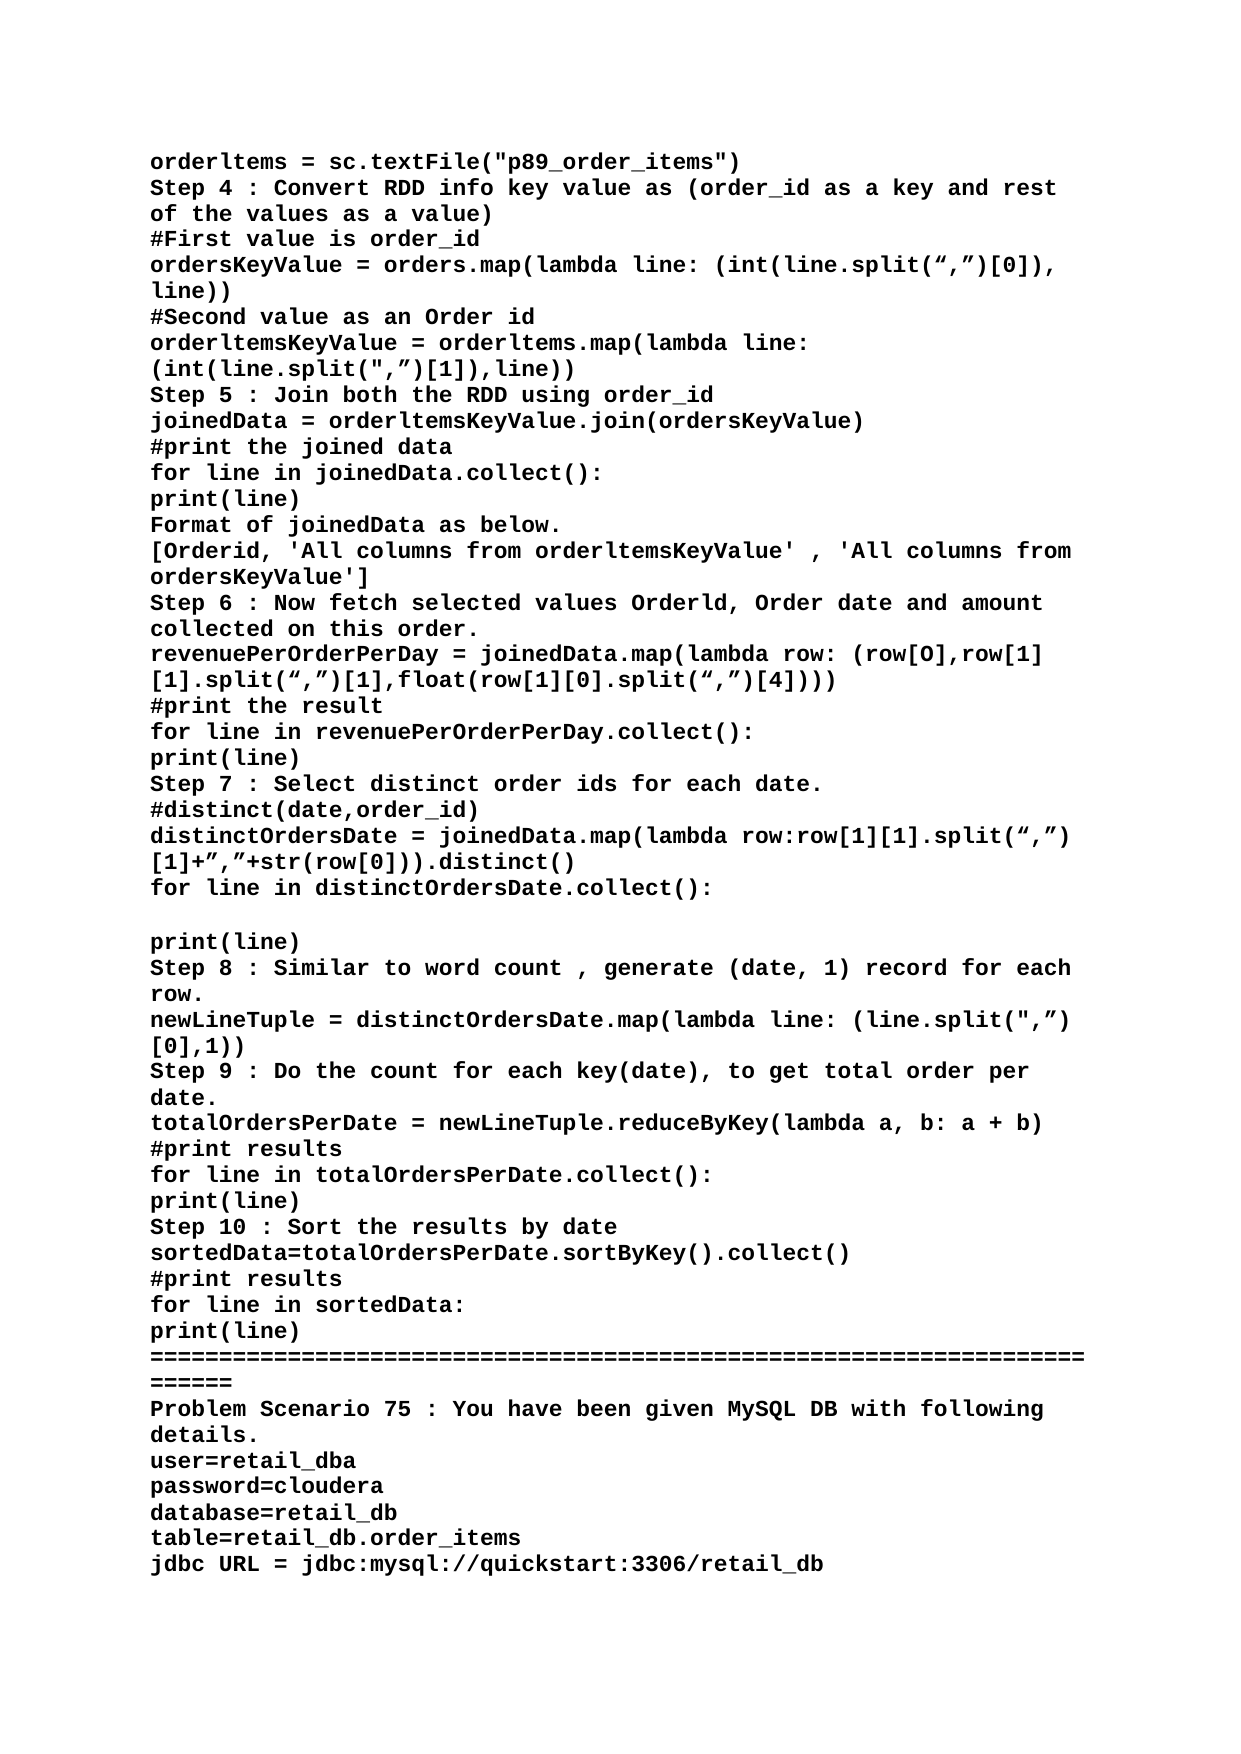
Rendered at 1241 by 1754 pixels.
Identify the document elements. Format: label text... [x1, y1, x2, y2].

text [150, 150, 1090, 591]
text Step 6 : Now fetch selected values Orderld, Order date and amount collected on this order. revenuePerOrderPerDay = joinedData.map(lambda row: (row[O],row[1][1].split(“,”)[1],float(row[1][0].split(“,”)[4]))) #print the result for line in revenuePerOrderPerDay.collect(): print(line) Step 7 : Select distinct order ids for each date. #distinct(date,order_id) distinctOrdersDate = joinedData.map(lambda row:row[1][1].split(“,”)[1]+”,”+str(row[0])).distinct() for line in distinctOrdersDate.collect(): [150, 591, 1090, 930]
text print(line) Step 8 : Similar to word count , generate (date, 1) record for each row. newLineTuple = distinctOrdersDate.map(lambda line: (line.split(",”)[0],1)) Step 9 : Do the count for each key(date), to get total order per date. totalOrdersPerDate = newLineTuple.reduceByKey(lambda a, b: a + b) #print results for line in totalOrdersPerDate.collect(): print(line) Step 10 : Sort the results by date sortedData=totalOrdersPerDate.sortByKey().collect() #print results for line in sortedData: print(line) ========================================================================== [150, 930, 1090, 1397]
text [150, 1397, 1090, 1579]
